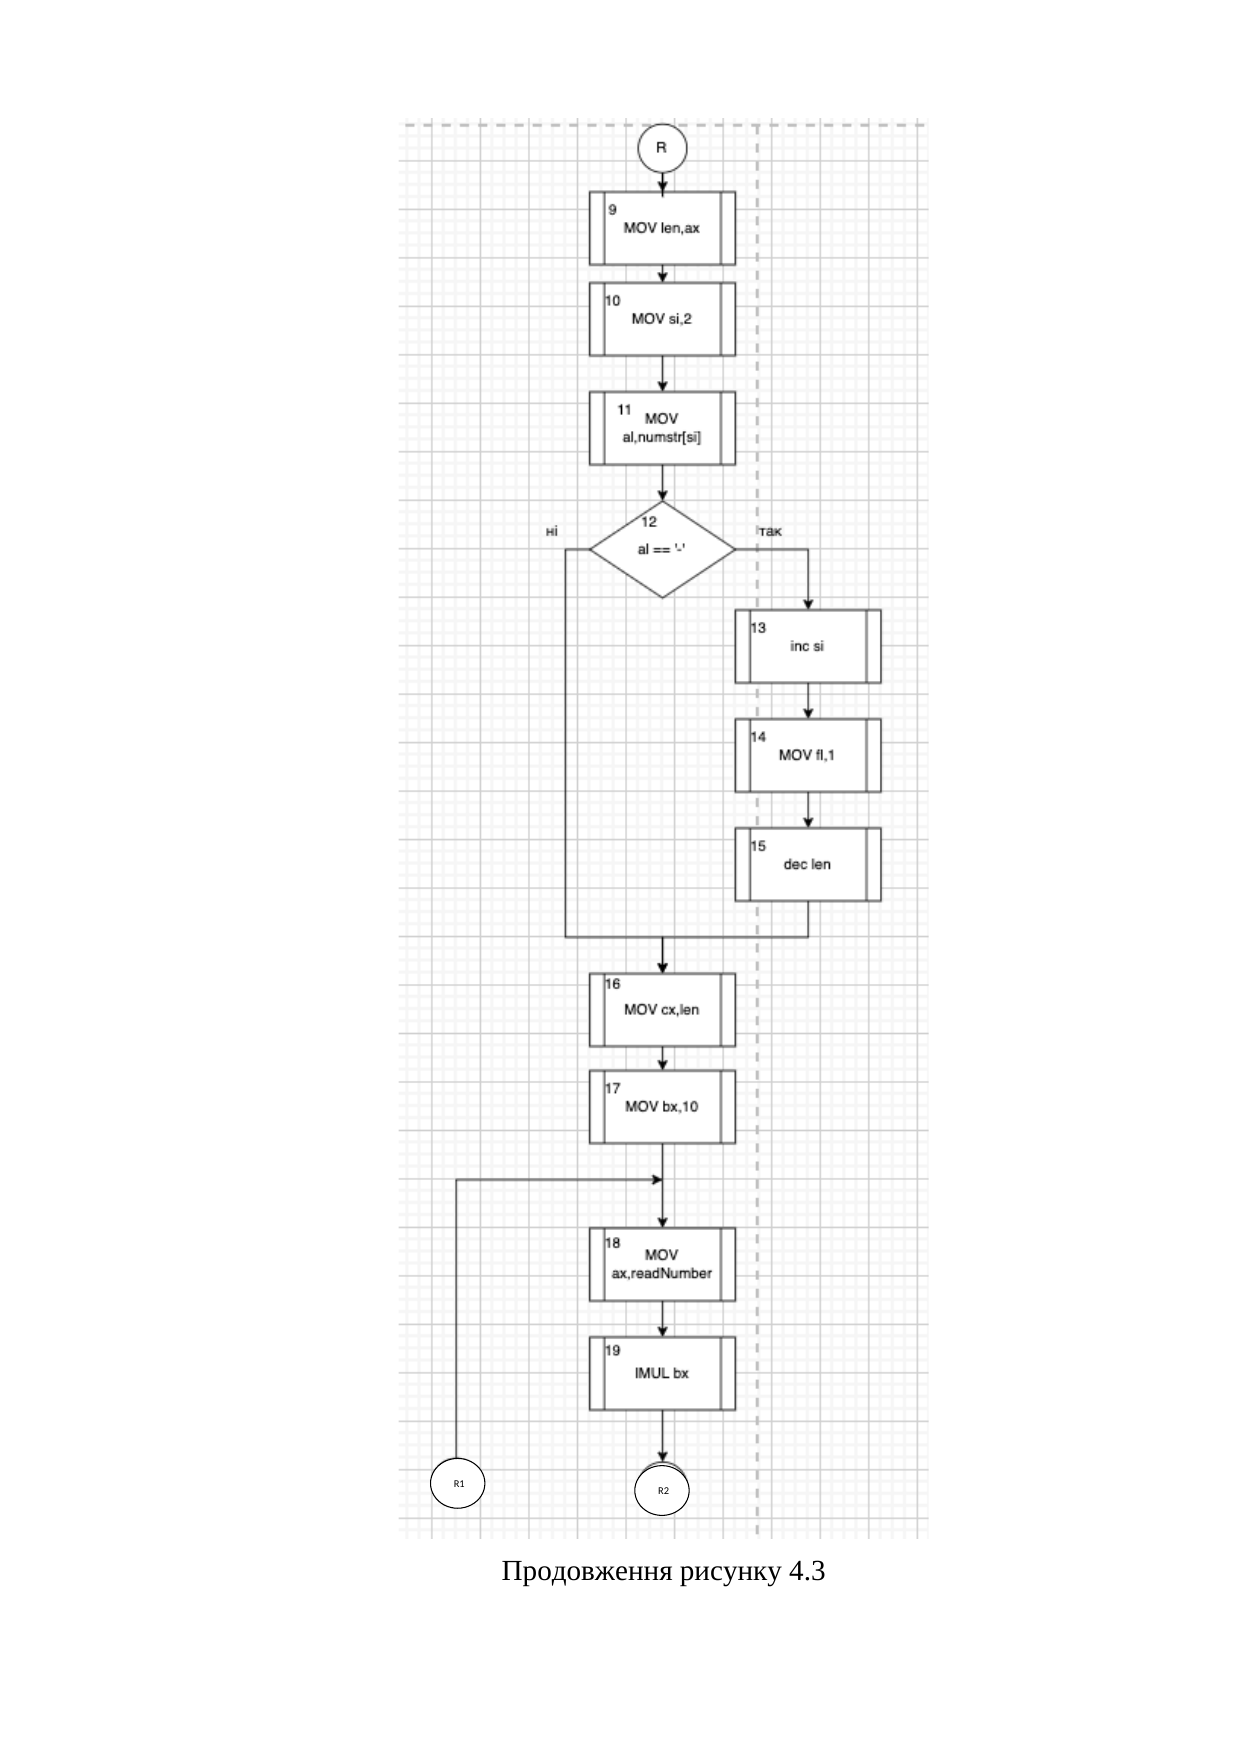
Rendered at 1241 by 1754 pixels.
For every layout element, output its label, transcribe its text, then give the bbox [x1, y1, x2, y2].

table_cell Продовження рисунку 4.3 [177, 1553, 1150, 1601]
picture [398, 118, 929, 1539]
table_cell [177, 118, 1150, 1553]
